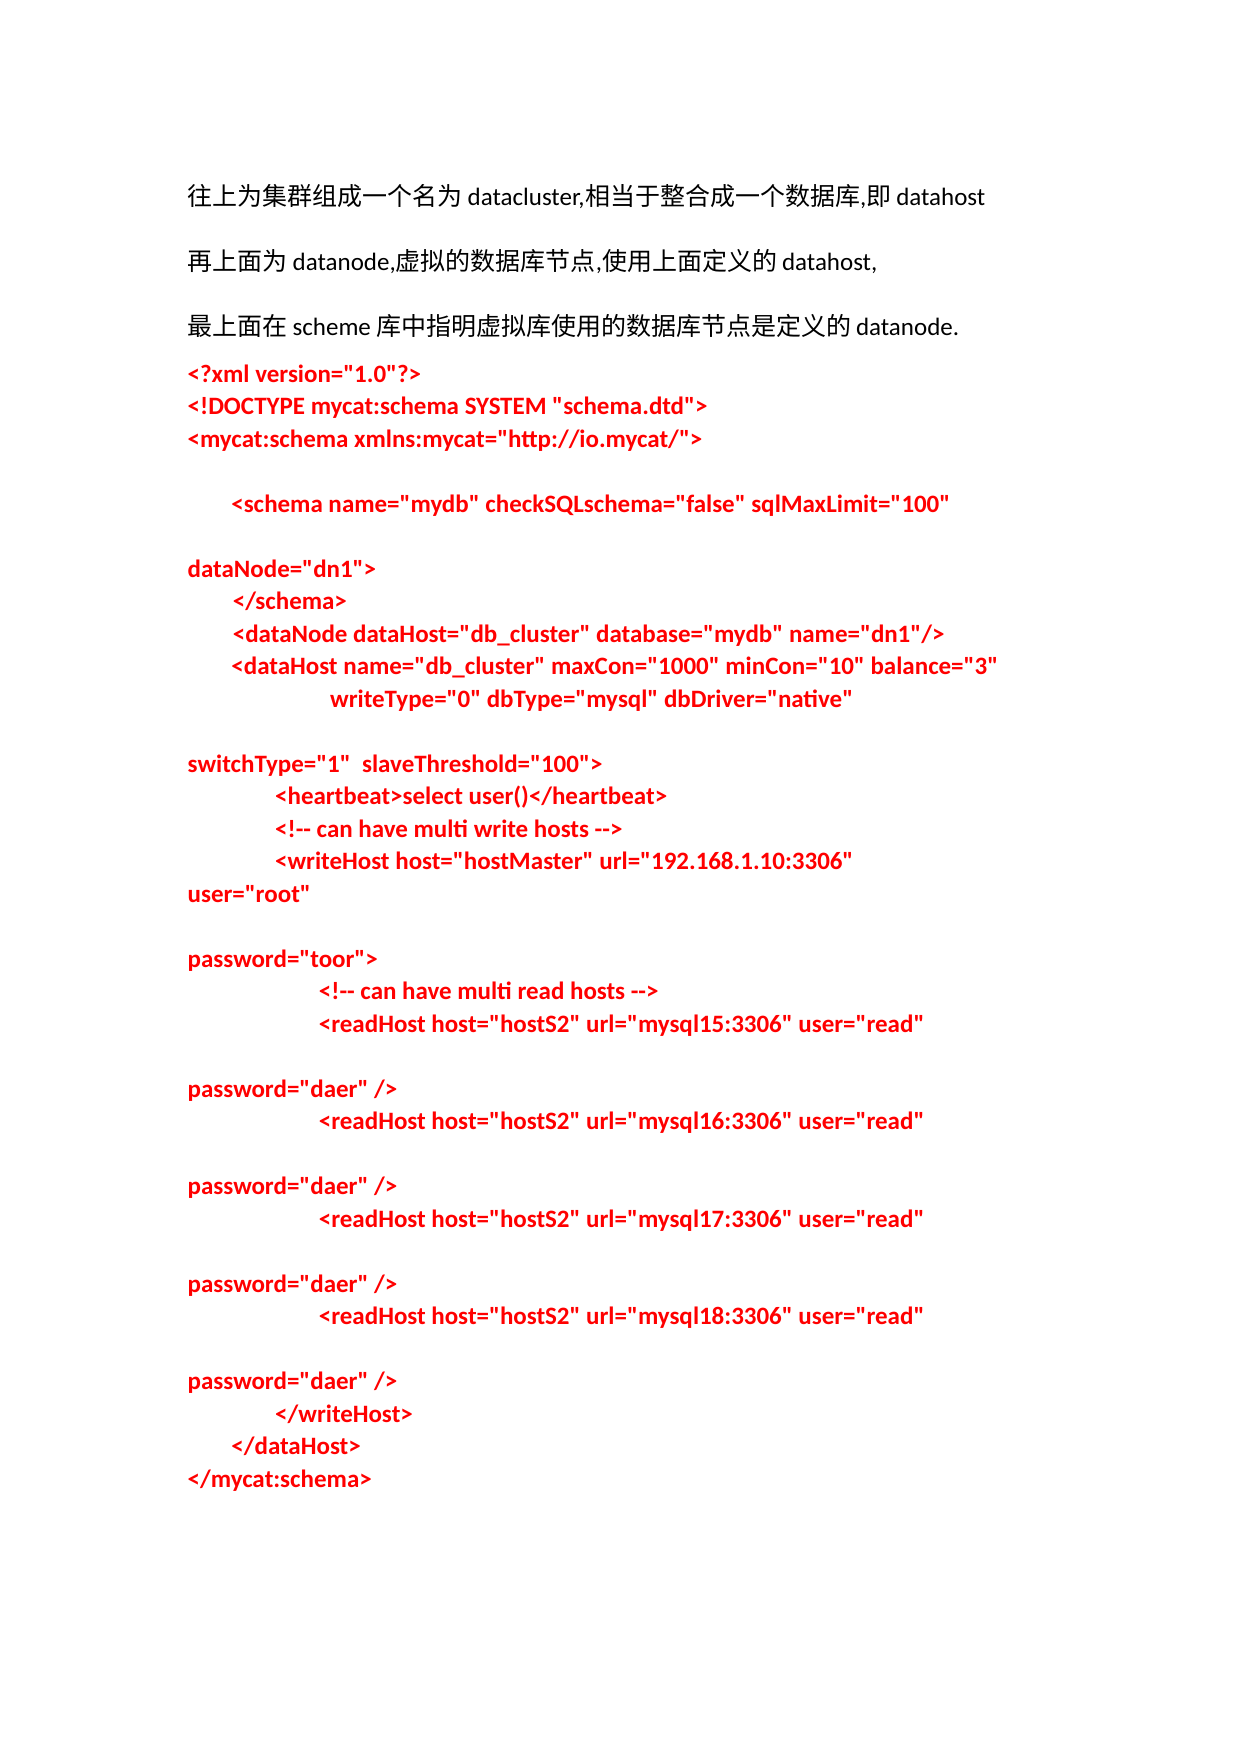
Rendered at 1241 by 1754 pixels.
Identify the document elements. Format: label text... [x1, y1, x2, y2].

list </schema> [187, 584, 1053, 617]
list <readHost host="hostS2" url="mysql18:3306" user="read" [187, 1299, 1053, 1332]
list </mycat:schema> [187, 1462, 1053, 1494]
list dataNode="dn1"> [187, 552, 1053, 584]
list <readHost host="hostS2" url="mysql17:3306" user="read" [187, 1202, 1053, 1234]
list <readHost host="hostS2" url="mysql15:3306" user="read" [187, 1007, 1053, 1039]
list 往上为集群组成一个名为datacluster,相当于整合成一个数据库,即datahost [187, 162, 1053, 227]
list <!-- can have multi write hosts --> [187, 812, 1053, 844]
list <heartbeat>select user()</heartbeat> [187, 779, 1053, 812]
list <dataHost name="db_cluster" maxCon="1000" minCon="10" balance="3" [187, 649, 1053, 682]
list password="daer" /> [187, 1364, 1053, 1397]
list <readHost host="hostS2" url="mysql16:3306" user="read" [187, 1104, 1053, 1137]
list 再上面为datanode,虚拟的数据库节点,使用上面定义的datahost, [187, 227, 1053, 292]
list <!DOCTYPE mycat:schema SYSTEM "schema.dtd"> [187, 389, 1053, 422]
list user="root" [187, 877, 1053, 909]
list password="daer" /> [187, 1072, 1053, 1104]
list <dataNode dataHost="db_cluster" database="mydb" name="dn1"/> [187, 617, 1053, 649]
list 最上面在scheme库中指明虚拟库使用的数据库节点是定义的datanode. [187, 292, 1053, 357]
list </writeHost> [187, 1397, 1053, 1429]
list <!-- can have multi read hosts --> [187, 974, 1053, 1007]
list password="daer" /> [187, 1267, 1053, 1299]
list <writeHost host="hostMaster" url="192.168.1.10:3306" [187, 844, 1053, 877]
list writeType="0" dbType="mysql" dbDriver="native" [187, 682, 1053, 714]
list password="toor"> [187, 942, 1053, 974]
list <mycat:schema xmlns:mycat="http://io.mycat/"> [187, 422, 1053, 454]
list password="daer" /> [187, 1169, 1053, 1202]
list </dataHost> [187, 1429, 1053, 1462]
list <schema name="mydb" checkSQLschema="false" sqlMaxLimit="100" [187, 487, 1053, 519]
list switchType="1" slaveThreshold="100"> [187, 747, 1053, 779]
list <?xml version="1.0"?> [187, 357, 1053, 389]
